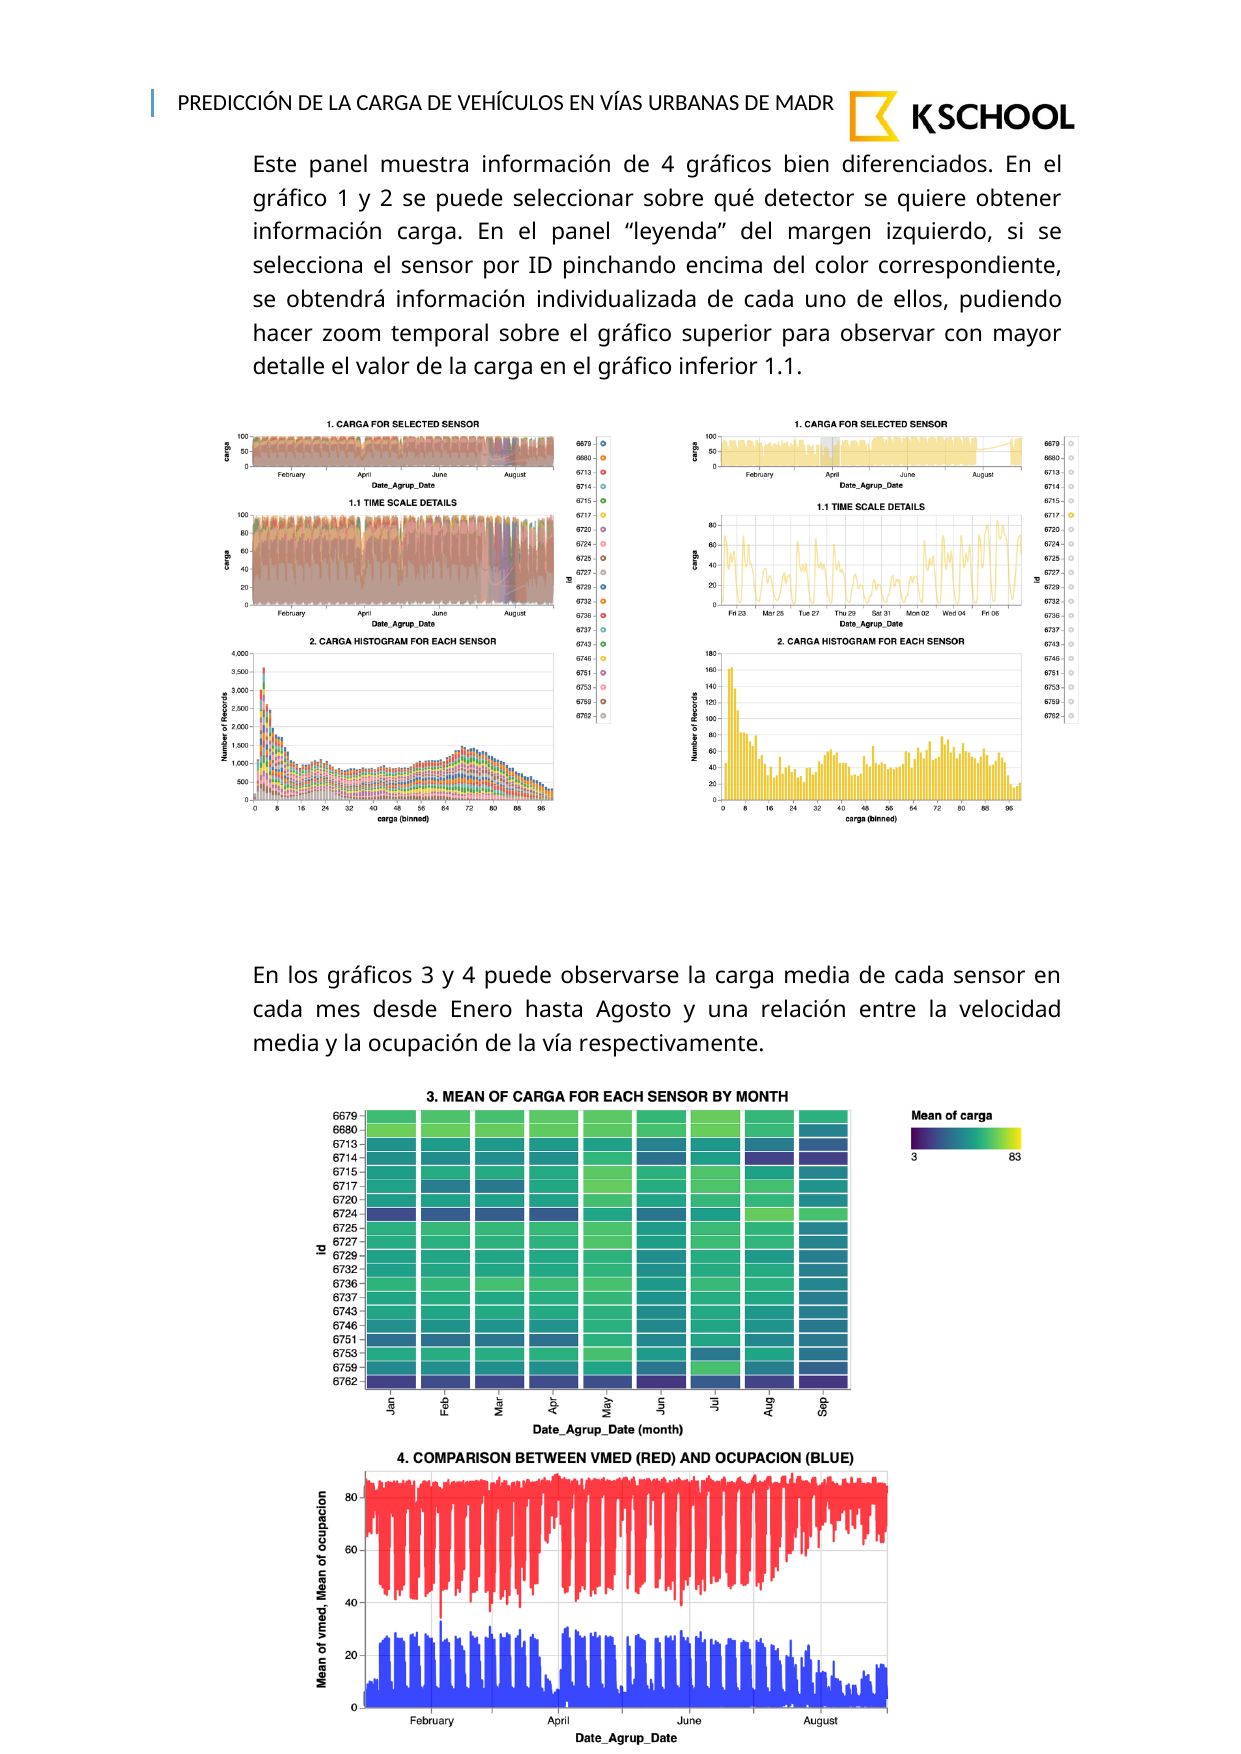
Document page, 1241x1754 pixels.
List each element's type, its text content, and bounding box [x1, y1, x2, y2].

picture [215, 416, 616, 825]
picture [833, 87, 1088, 146]
picture [308, 1085, 1037, 1748]
list Este panel muestra información de 4 gráficos bien diferenciados. En el gráfico 1 y 2 se puede seleccionar sobre qué detector se quiere obtener información carga. En el panel “leyenda” del margen izquierdo, si se selecciona el sensor por ID pinchando encima del color correspondiente, se obtendrá información individualizada de cada uno de ellos, pudiendo hacer zoom temporal sobre el gráfico superior para observar con mayor detalle el valor de la carga en el gráfico inferior 1.1. [252, 148, 1063, 381]
picture [683, 417, 1083, 826]
list En los gráficos 3 y 4 puede observarse la carga media de cada sensor en cada mes desde Enero hasta Agosto y una relación entre la velocidad media y la ocupación de la vía respectivamente. [252, 959, 1063, 1058]
